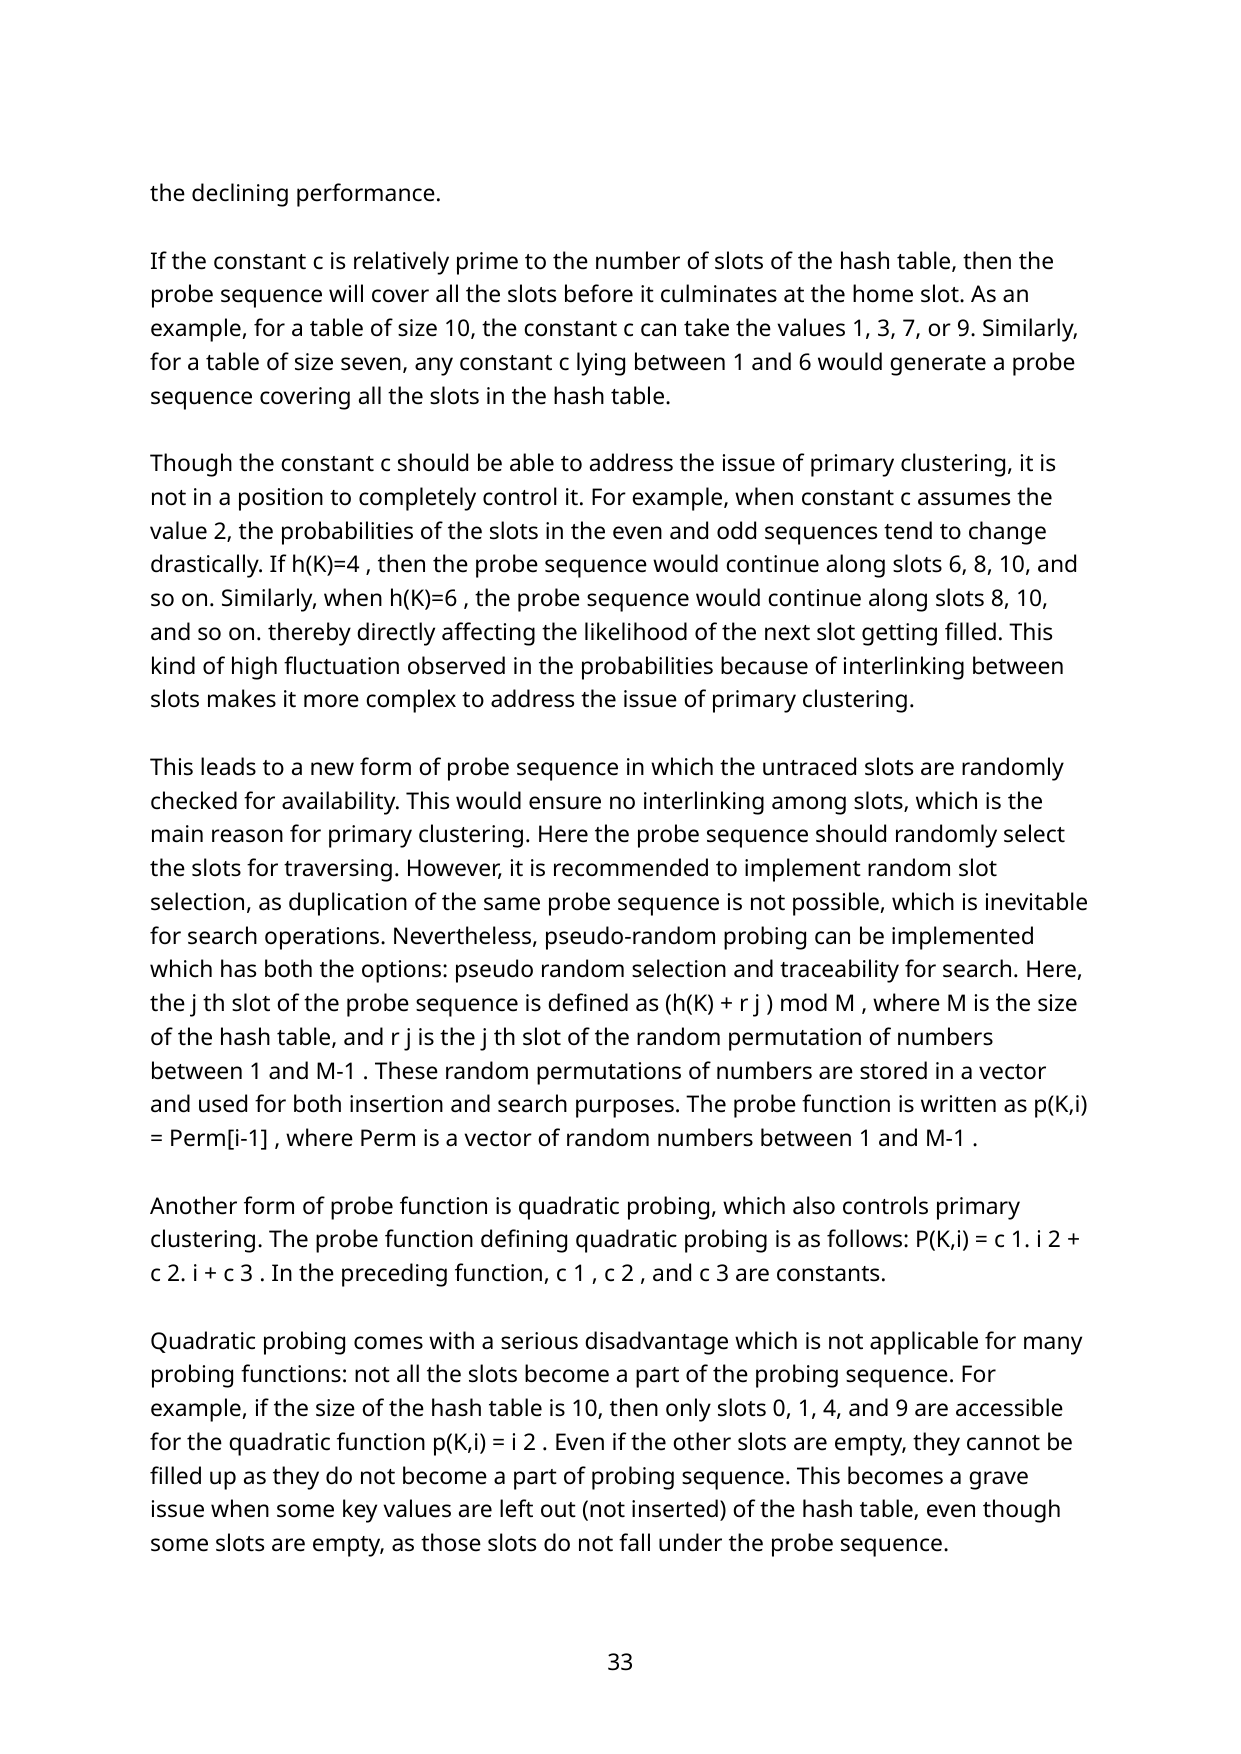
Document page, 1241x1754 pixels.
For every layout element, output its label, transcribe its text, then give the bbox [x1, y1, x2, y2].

text Another form of probe function is quadratic probing, which also controls primary clustering. The probe function defining quadratic probing is as follows: P(K,i) = c 1. i 2 + c 2. i + c 3 . In the preceding function, c 1 , c 2 , and c 3 are constants. [150, 1190, 1090, 1288]
text Quadratic probing comes with a serious disadvantage which is not applicable for many probing functions: not all the slots become a part of the probing sequence. For example, if the size of the hash table is 10, then only slots 0, 1, 4, and 9 are accessible for the quadratic function p(K,i) = i 2 . Even if the other slots are empty, they cannot be filled up as they do not become a part of probing sequence. This becomes a grave issue when some key values are left out (not inserted) of the hash table, even though some slots are empty, as those slots do not fall under the probe sequence. [150, 1325, 1090, 1558]
text If the constant c is relatively prime to the number of slots of the hash table, then the probe sequence will cover all the slots before it culminates at the home slot. As an example, for a table of size 10, the constant c can take the values 1, 3, 7, or 9. Similarly, for a table of size seven, any constant c lying between 1 and 6 would generate a probe sequence covering all the slots in the hash table. [150, 245, 1090, 411]
text This leads to a new form of probe sequence in which the untraced slots are randomly checked for availability. This would ensure no interlinking among slots, which is the main reason for primary clustering. Here the probe sequence should randomly select the slots for traversing. However, it is recommended to implement random slot selection, as duplication of the same probe sequence is not possible, which is inevitable for search operations. Nevertheless, pseudo-random probing can be implemented which has both the options: pseudo random selection and traceability for search. Here, the j th slot of the probe sequence is defined as (h(K) + r j ) mod M , where M is the size of the hash table, and r j is the j th slot of the random permutation of numbers between 1 and M-1 . These random permutations of numbers are stored in a vector and used for both insertion and search purposes. The probe function is written as p(K,i) = Perm[i-1] , where Perm is a vector of random numbers between 1 and M-1 . [150, 751, 1090, 1153]
text Though the constant c should be able to address the issue of primary clustering, it is not in a position to completely control it. For example, when constant c assumes the value 2, the probabilities of the slots in the even and odd sequences tend to change drastically. If h(K)=4 , then the probe sequence would continue along slots 6, 8, 10, and so on. Similarly, when h(K)=6 , the probe sequence would continue along slots 8, 10, and so on. thereby directly affecting the likelihood of the next slot getting filled. This kind of high fluctuation observed in the probabilities because of interlinking between slots makes it more complex to address the issue of primary clustering. [150, 447, 1090, 715]
